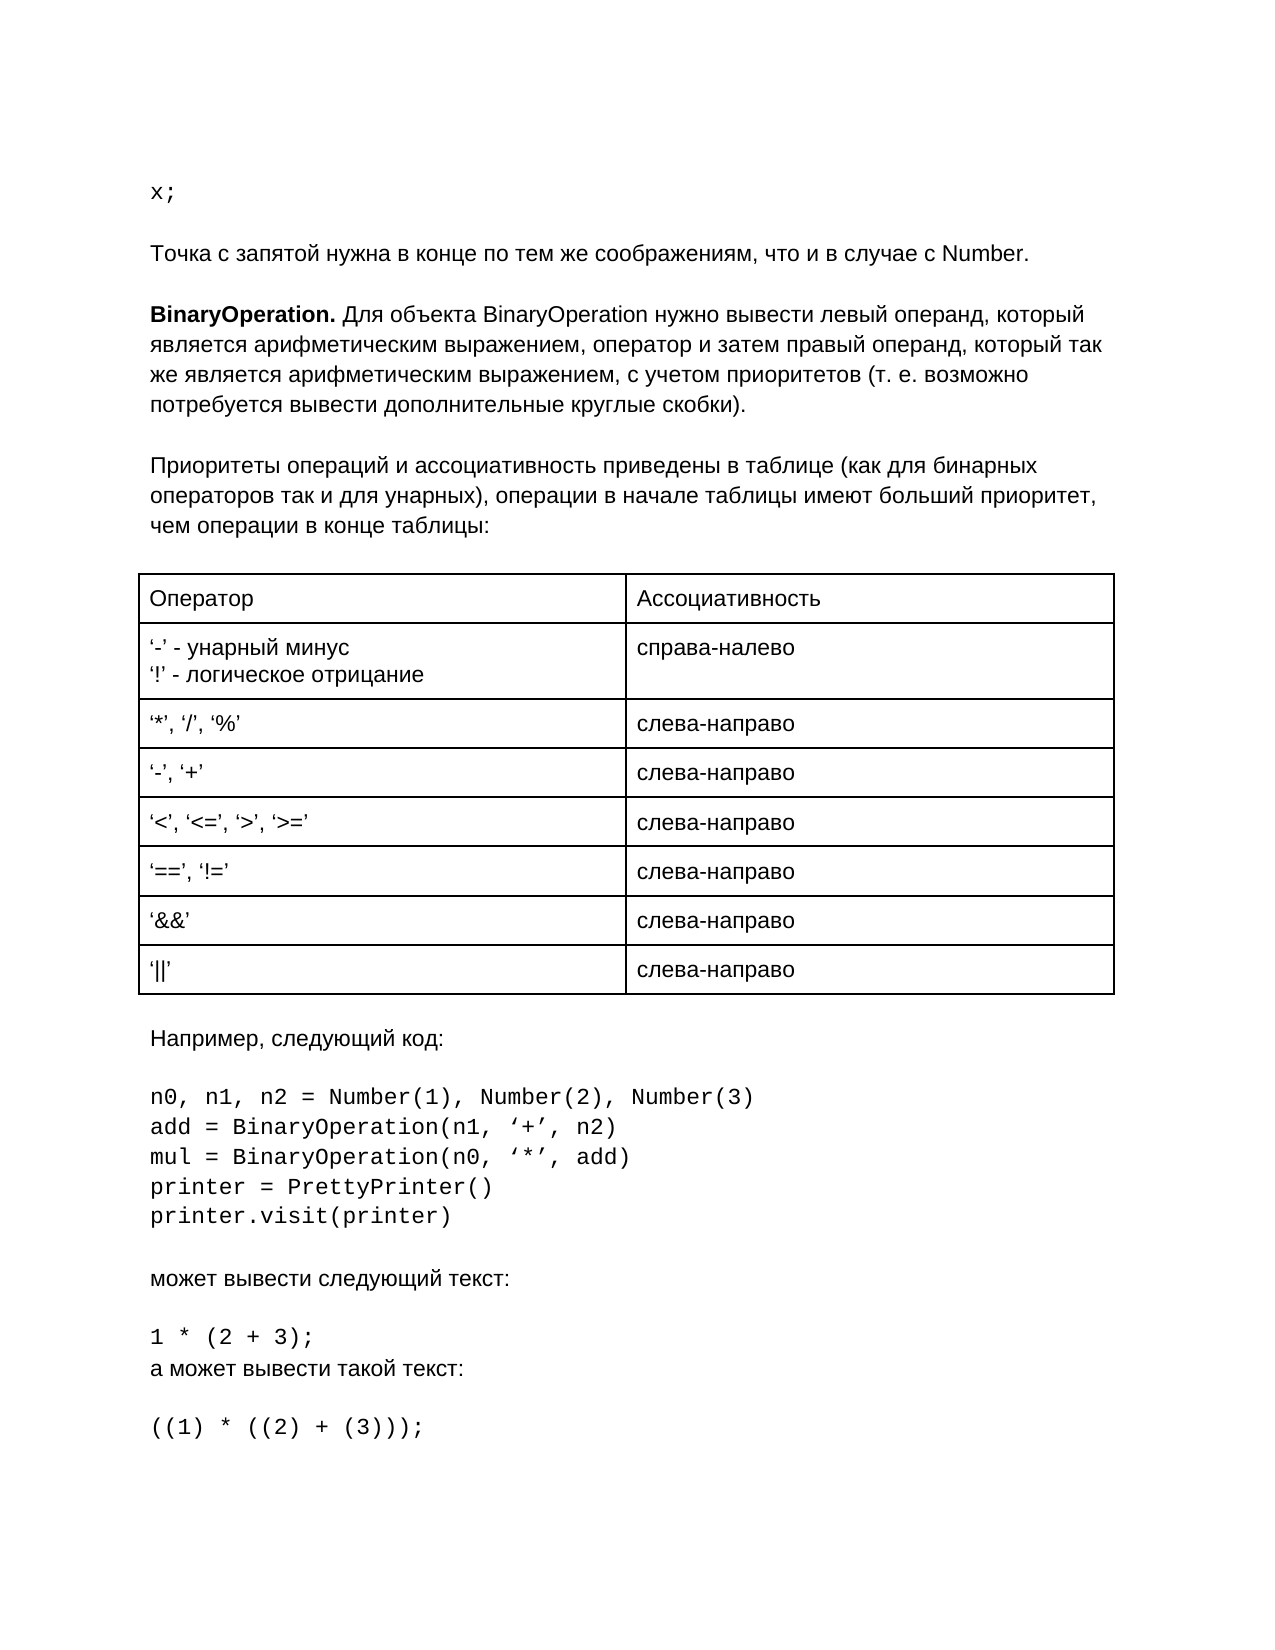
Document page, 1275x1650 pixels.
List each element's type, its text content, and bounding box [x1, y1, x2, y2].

text Приоритеты операций и ассоциативность приведены в таблице (как для бинарных операторов так и для унарных), операции в начале таблицы имеют больший приоритет, чем операции в конце таблицы: [150, 452, 1125, 538]
table_header Ассоциативность [627, 575, 1113, 622]
table_cell слева-направо [627, 700, 1113, 747]
table_cell слева-направо [627, 897, 1113, 944]
table_cell ‘&&’ [140, 897, 625, 944]
table_header Оператор [140, 575, 625, 622]
table_cell слева-направо [627, 798, 1113, 845]
table_cell слева-направо [627, 946, 1113, 993]
table_cell слева-направо [627, 749, 1113, 796]
text Точка с запятой нужна в конце по тем же соображениям, что и в случае с Number. [150, 240, 1125, 267]
text printer = PrettyPrinter() [150, 1175, 1125, 1201]
text ((1) * ((2) + (3))); [150, 1416, 1125, 1441]
text а может вывести такой текст: [150, 1355, 1125, 1381]
table_cell справа-налево [627, 624, 1113, 697]
text printer.visit(printer) [150, 1205, 1125, 1231]
table_cell ‘-’ - унарный минус ‘!’ - логическое отрицание [140, 624, 625, 697]
text 1 * (2 + 3); [150, 1325, 1125, 1351]
text BinaryOperation. Для объекта BinaryOperation нужно вывести левый операнд, который является арифметическим выражением, оператор и затем правый операнд, который так же является арифметическим выражением, с учетом приоритетов (т. е. возможно потребуется вывести дополнительные круглые скобки). [150, 301, 1125, 418]
text mul = BinaryOperation(n0, ‘*’, add) [150, 1145, 1125, 1171]
text x; [150, 180, 1125, 206]
text n0, n1, n2 = Number(1), Number(2), Number(3) [150, 1086, 1125, 1112]
text может вывести следующий текст: [150, 1265, 1125, 1291]
text add = BinaryOperation(n1, ‘+’, n2) [150, 1116, 1125, 1141]
table_cell ‘<’, ‘<=’, ‘>’, ‘>=’ [140, 798, 625, 845]
table_cell ‘-’, ‘+’ [140, 749, 625, 796]
text Например, следующий код: [150, 1025, 1125, 1052]
table_cell слева-направо [627, 847, 1113, 894]
table_cell ‘||’ [140, 946, 625, 993]
table_cell ‘==’, ‘!=’ [140, 847, 625, 894]
table_cell ‘*’, ‘/’, ‘%’ [140, 700, 625, 747]
